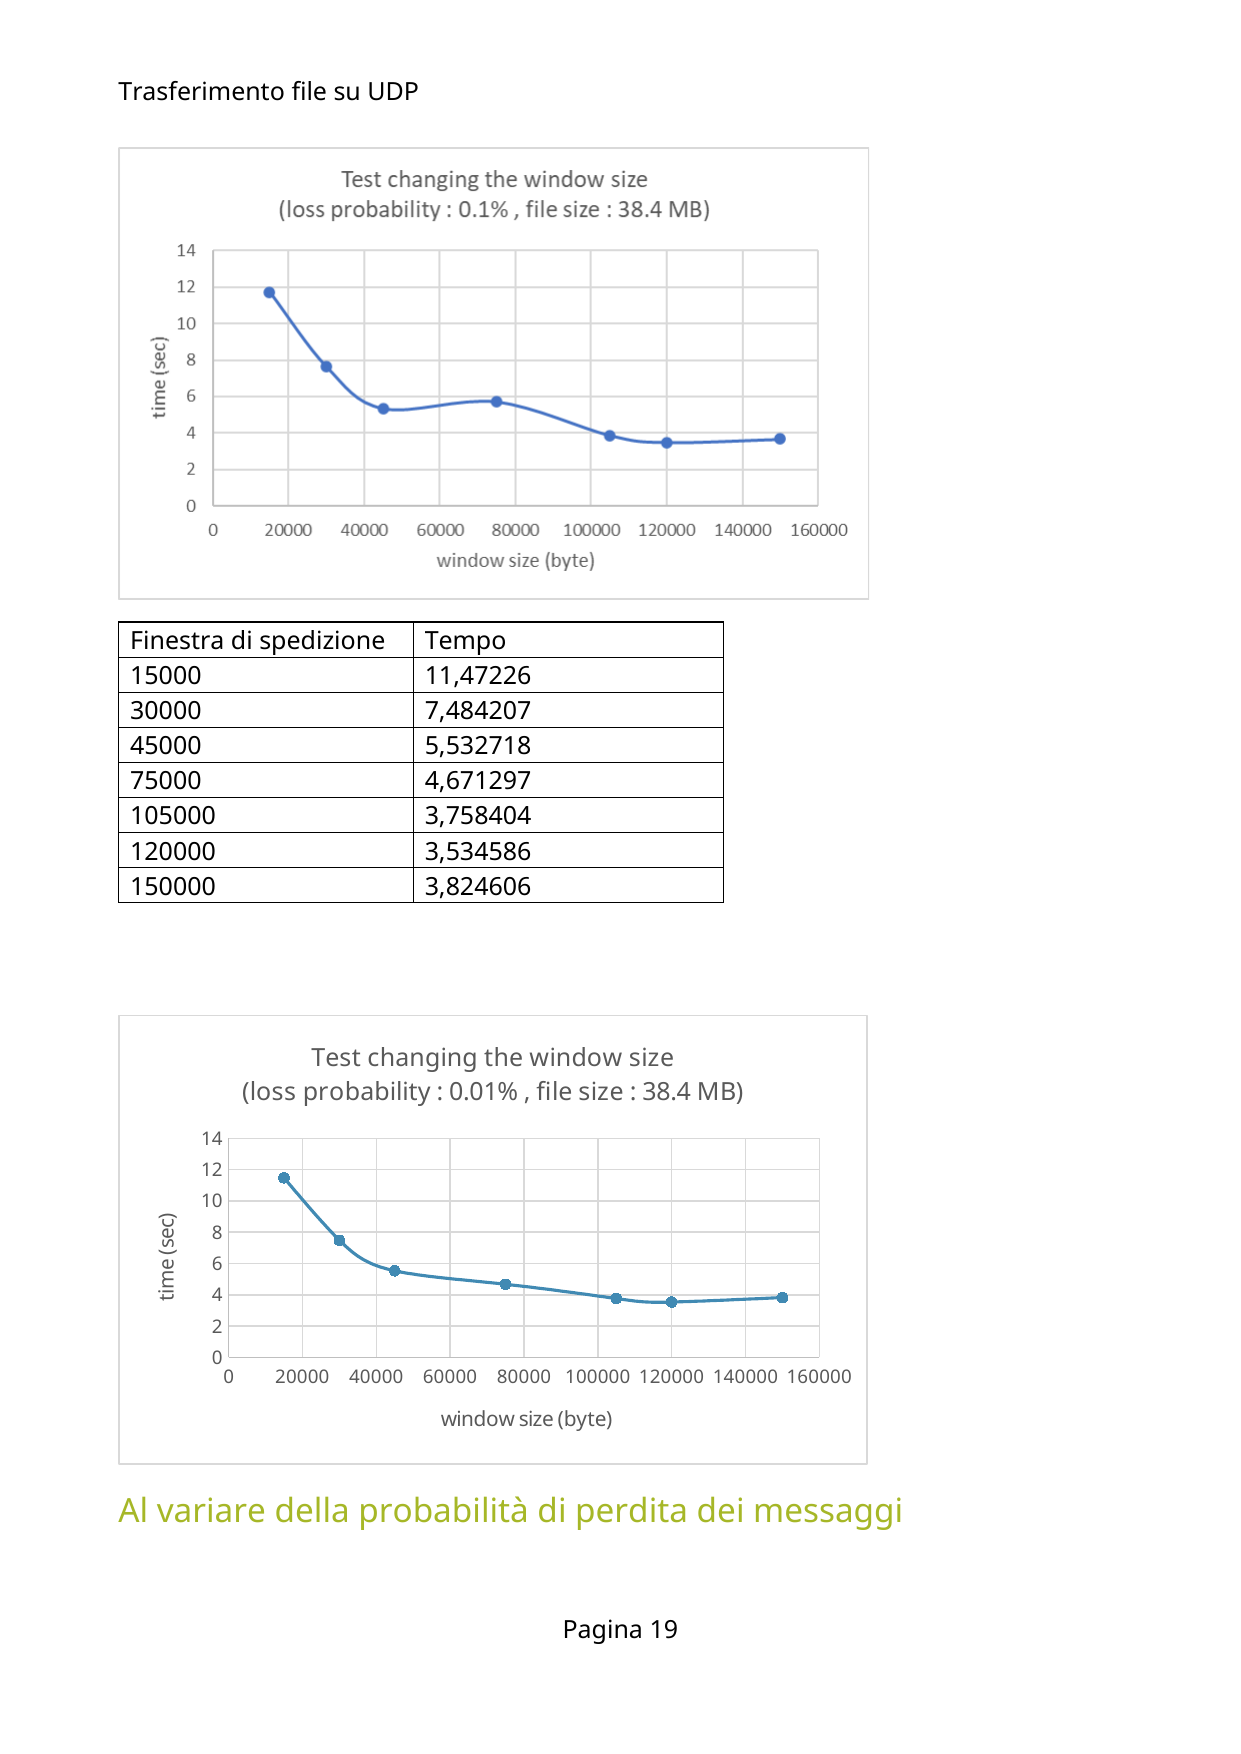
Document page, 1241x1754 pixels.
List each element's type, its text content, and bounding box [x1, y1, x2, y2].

subtitle Al variare della probabilità di perdita dei messaggi [118, 1487, 1122, 1532]
table_cell 150000 [119, 868, 413, 902]
table_header Finestra di spedizione [119, 623, 413, 657]
table_cell 11,47226 [414, 658, 723, 692]
table_cell 3,534586 [414, 833, 723, 867]
picture [118, 147, 870, 600]
table_cell 75000 [119, 763, 413, 797]
table_cell 15000 [119, 658, 413, 692]
table_header Tempo [414, 623, 723, 657]
table_cell 120000 [119, 833, 413, 867]
table_cell 30000 [119, 693, 413, 727]
table_cell 5,532718 [414, 728, 723, 762]
table_cell 105000 [119, 798, 413, 832]
table_cell 45000 [119, 728, 413, 762]
table_cell 4,671297 [414, 763, 723, 797]
table_cell 3,824606 [414, 868, 723, 902]
table_cell 3,758404 [414, 798, 723, 832]
table_cell 7,484207 [414, 693, 723, 727]
